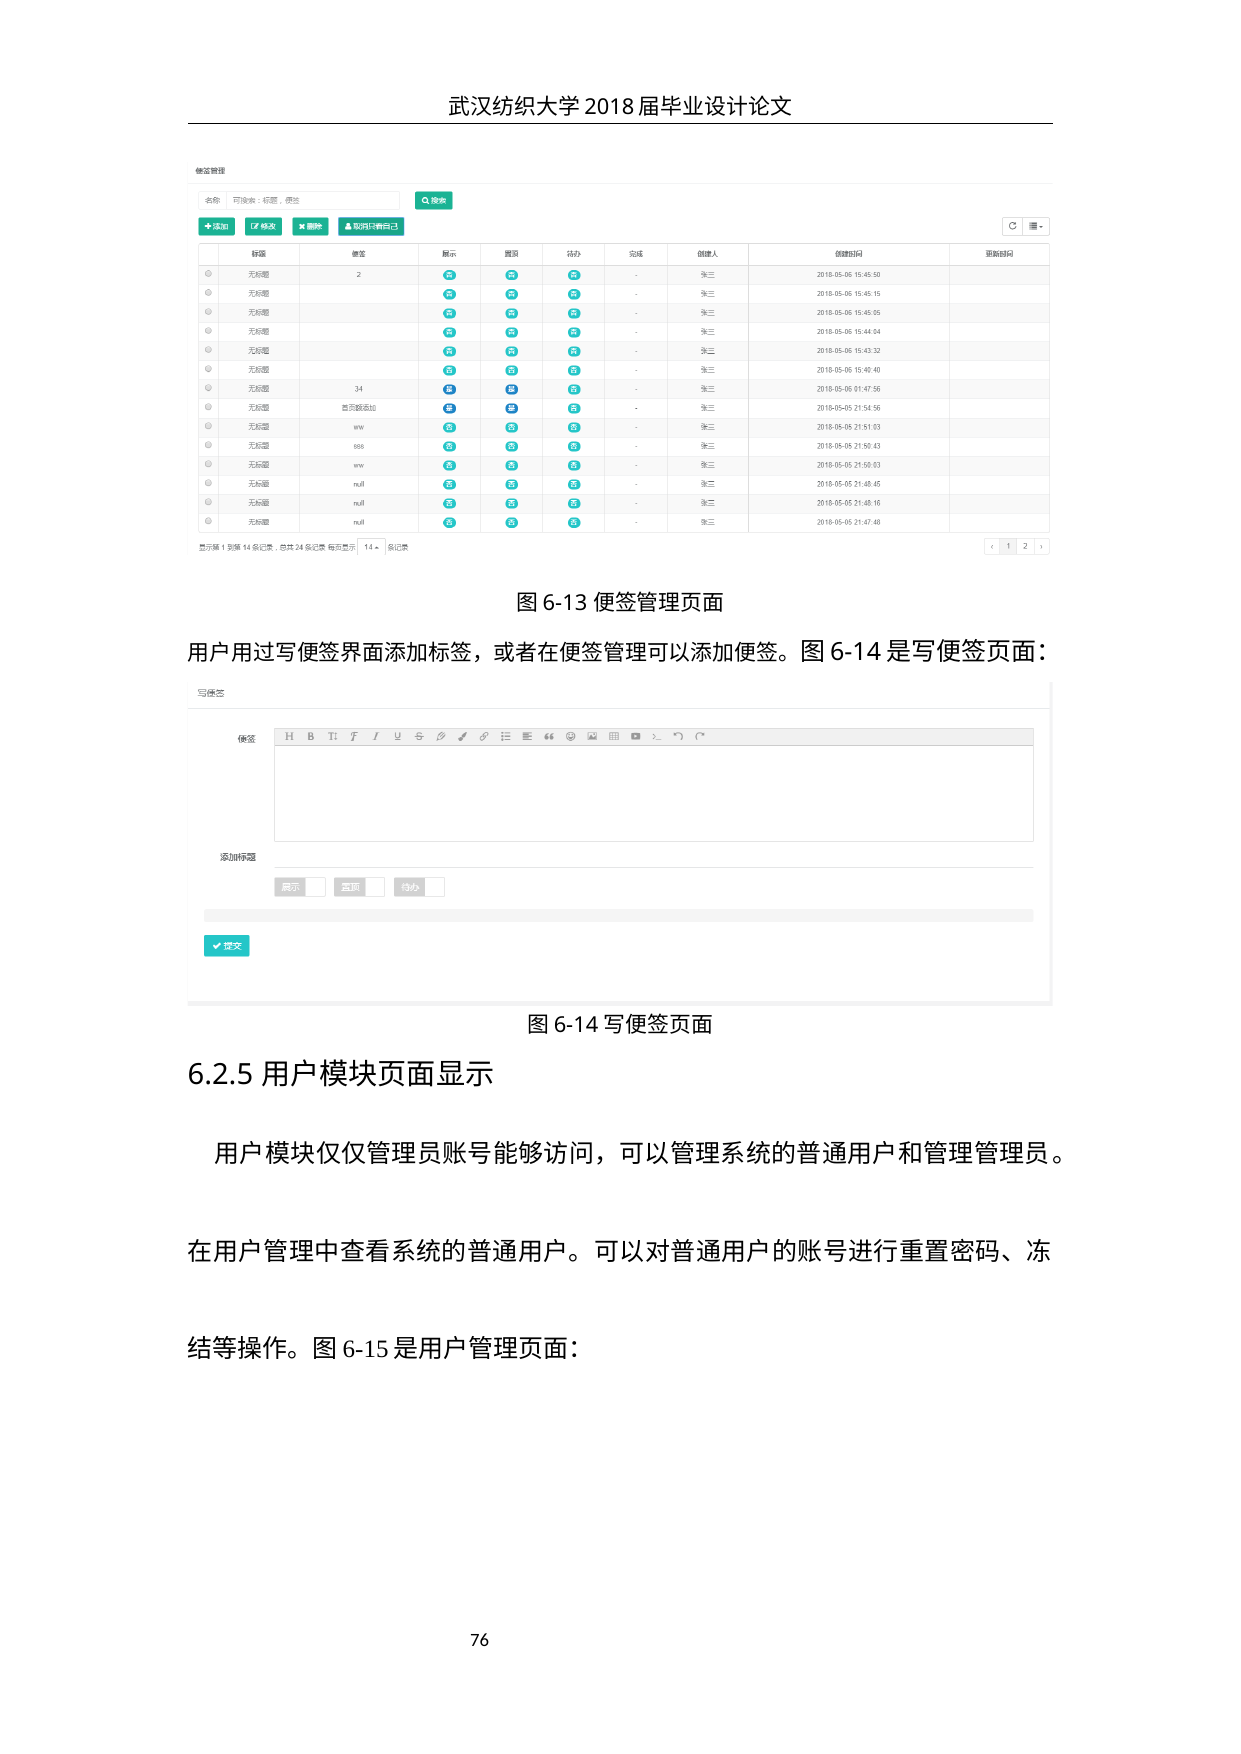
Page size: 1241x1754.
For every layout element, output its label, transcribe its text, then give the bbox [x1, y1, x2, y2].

text 6.2.5 用户模块页面显示 [187, 1039, 1053, 1104]
text 图6-14 写便签页面 [187, 1007, 1053, 1039]
picture [187, 682, 1053, 1006]
text 用户模块仅仅管理员账号能够访问，可以管理系统的普通用户和管理管理员。在用户管理中查看系统的普通用户。可以对普通用户的账号进行重置密码、冻结等操作。图6-15是用户管理页面： [187, 1119, 1053, 1379]
picture [187, 162, 1053, 555]
text 用户用过写便签界面添加标签，或者在便签管理可以添加便签。图6-14是写便签页面： [187, 617, 1053, 682]
text 图6-13 便签管理页面 [187, 584, 1053, 617]
